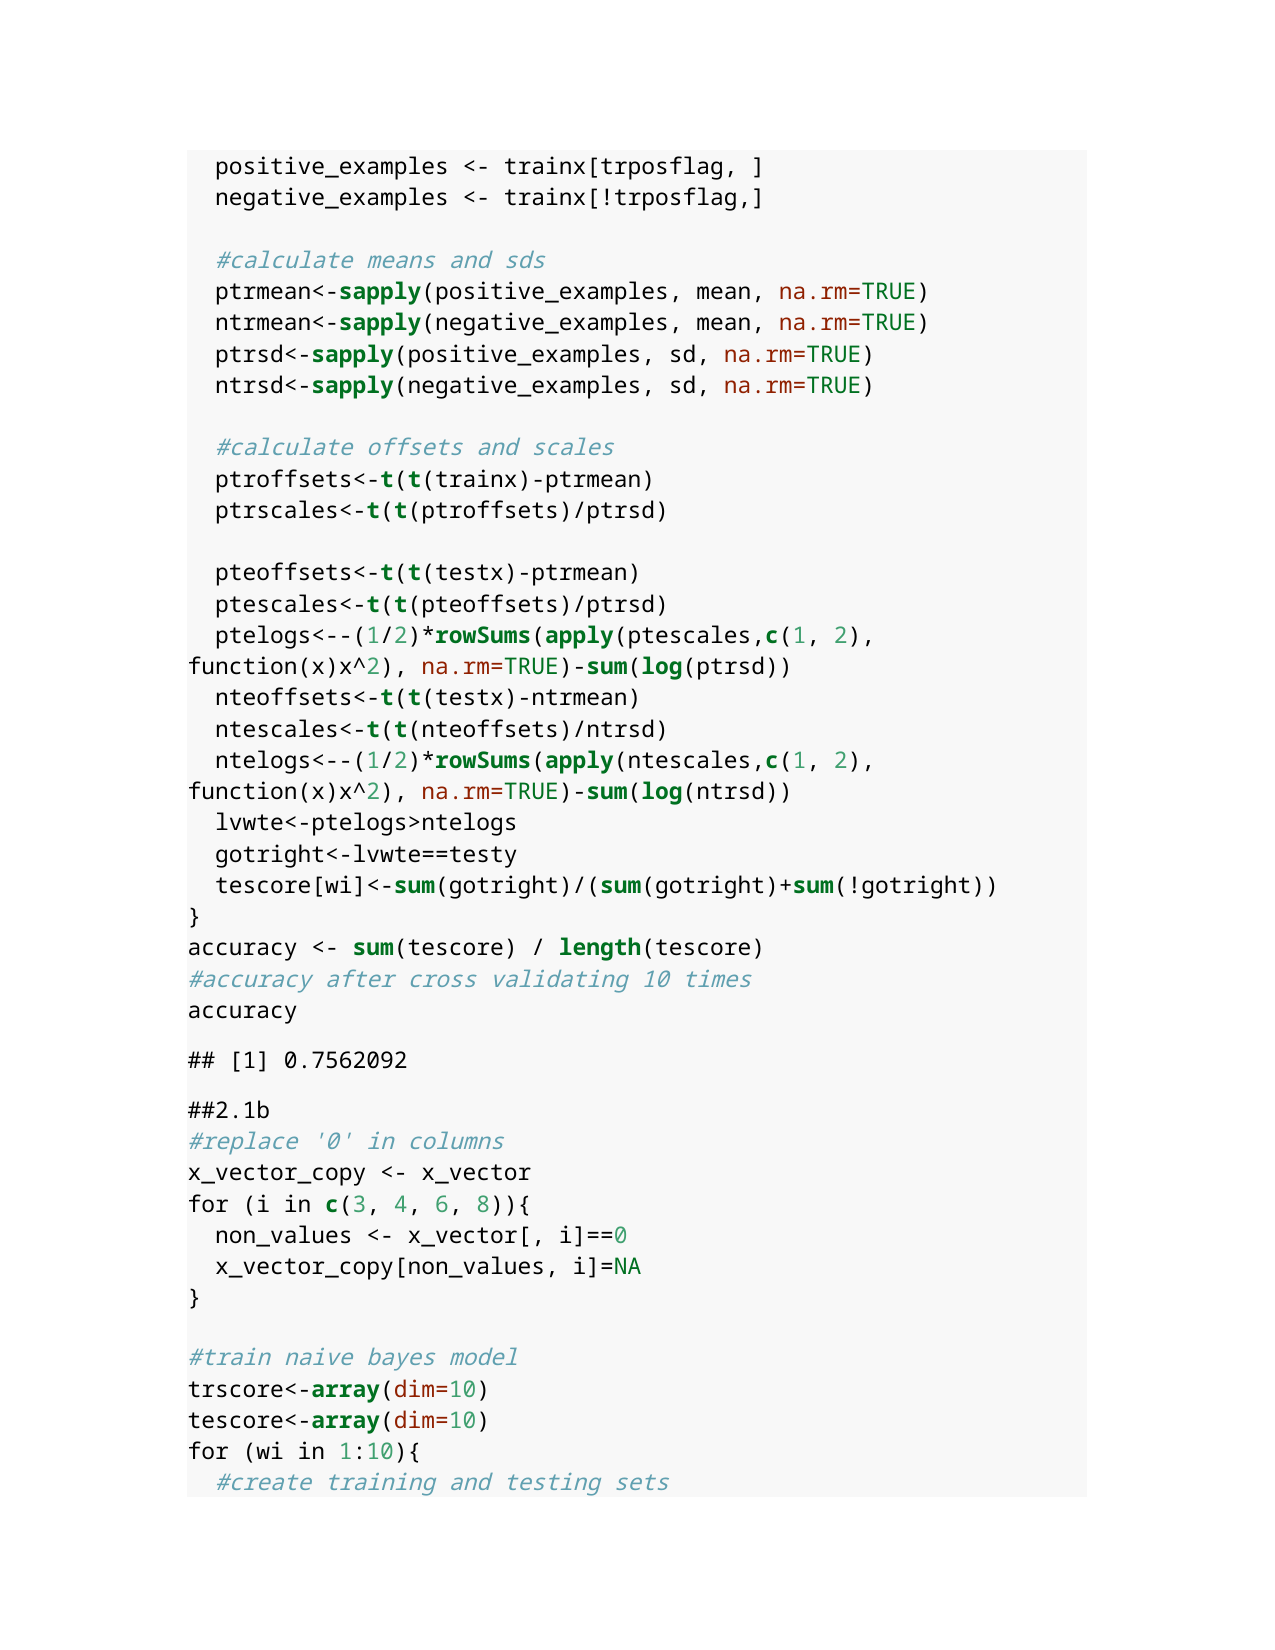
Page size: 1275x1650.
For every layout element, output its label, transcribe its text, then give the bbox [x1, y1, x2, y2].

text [187, 1094, 1087, 1497]
text ## [1] 0.7562092 [187, 1044, 1087, 1075]
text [187, 150, 1087, 1025]
